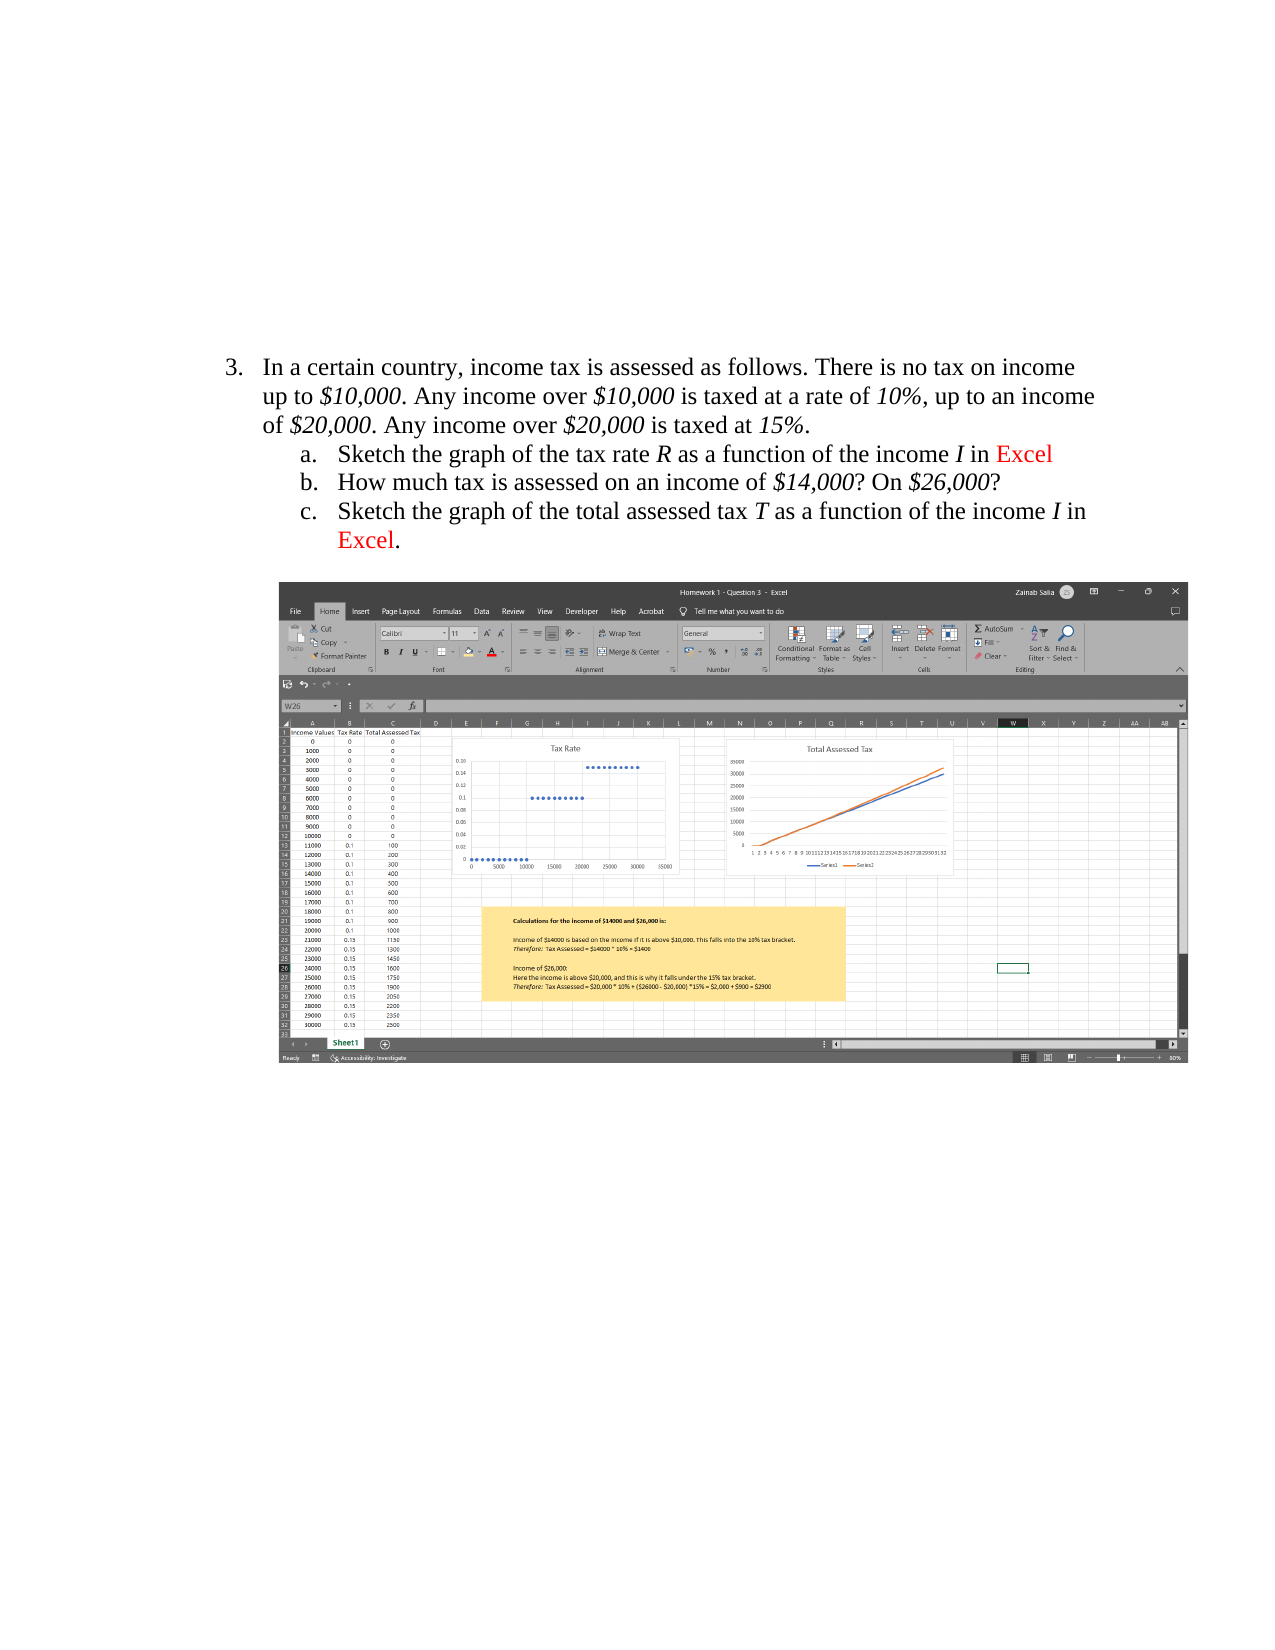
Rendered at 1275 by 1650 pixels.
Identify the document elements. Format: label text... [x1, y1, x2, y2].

list Sketch the graph of the total assessed tax T as a function of the income I in Excel. [300, 496, 1097, 554]
list How much tax is assessed on an income of $14,000? On $26,000? [300, 467, 1097, 496]
list In a certain country, income tax is assessed as follows. There is no tax on income up to $10,000. Any income over $10,000 is taxed at a rate of 10%, up to an income of $20,000. Any income over $20,000 is taxed at 15%. [225, 352, 1097, 439]
list Sketch the graph of the tax rate R as a function of the income I in Excel [300, 439, 1097, 467]
picture [278, 582, 1189, 1063]
